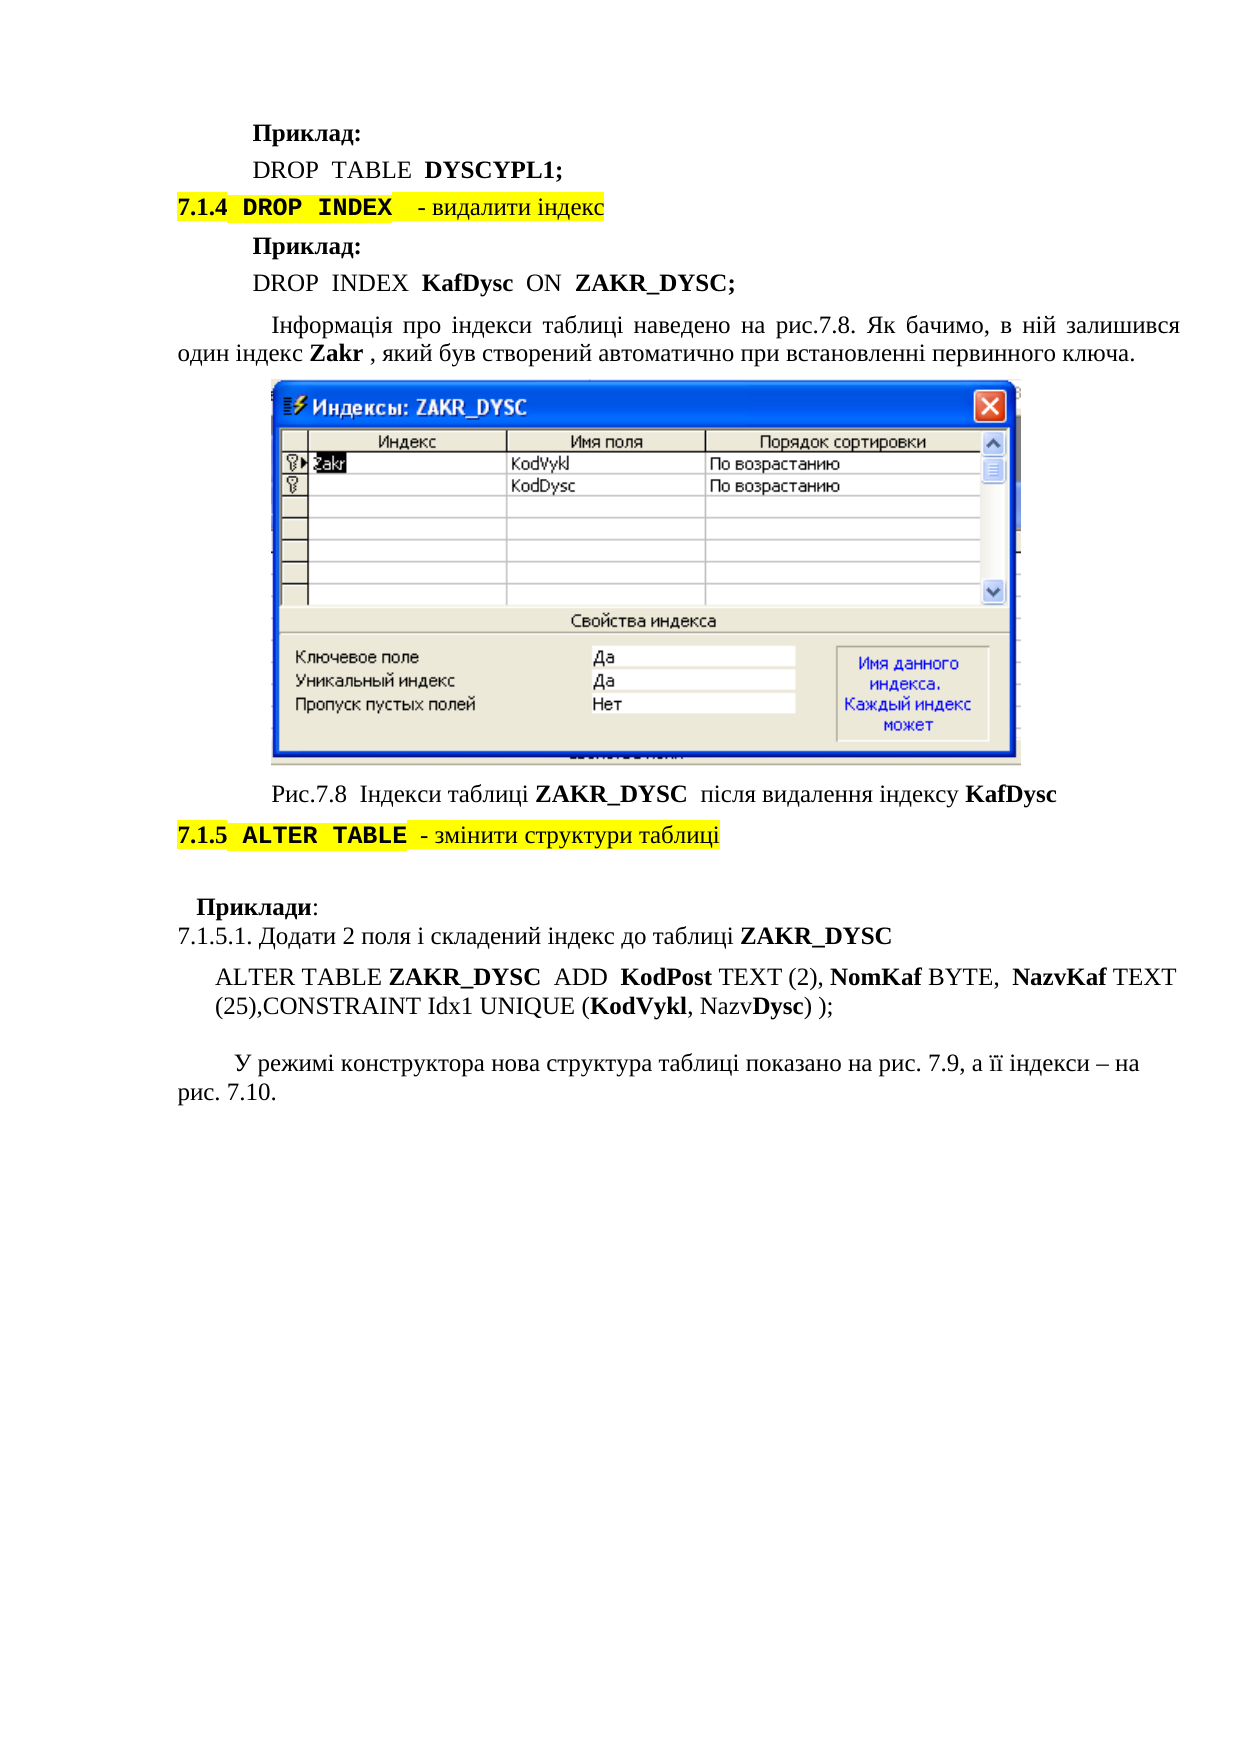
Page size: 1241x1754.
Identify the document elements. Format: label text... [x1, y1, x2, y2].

text ALTER TABLE ZAKR_DYSC ADD KodPost TEXT (2), NomKaf BYTE, NazvKaf TEXT (25),CONSTRAINT Idx1 UNIQUE (KodVykl, NazvDysc) ); [215, 962, 1181, 1019]
text 7.1.5.1. Додати 2 поля і складений індекс до таблиці ZAKR_DYSC [177, 921, 1181, 949]
text У режимі конструктора нова структура таблиці показано на рис. 7.9, а її індекси – на рис. 7.10. [177, 1048, 1181, 1106]
picture [271, 379, 1021, 767]
text 7.1.4 DROP INDEX - видалити індекс [392, 192, 1181, 223]
text Приклад: [177, 231, 1181, 260]
text Інформація про індекси таблиці наведено на рис.7.8. Як бачимо, в ній залишився один індекс Zakr , який був створений автоматично при встановленні первинного ключа. [177, 310, 1181, 367]
text Приклади: [177, 892, 1181, 921]
text 7.1.5 ALTER TABLE - змінити структури таблиці [407, 820, 1181, 851]
text Приклад: [177, 118, 1181, 147]
text Рис.7.8 Індекси таблиці ZAKR_DYSC після видалення індексу KafDysc [177, 779, 1181, 807]
text DROP INDEX KafDysc ON ZAKR_DYSC; [177, 268, 1181, 297]
text DROP TABLE DYSCYPL1; [177, 155, 1181, 184]
